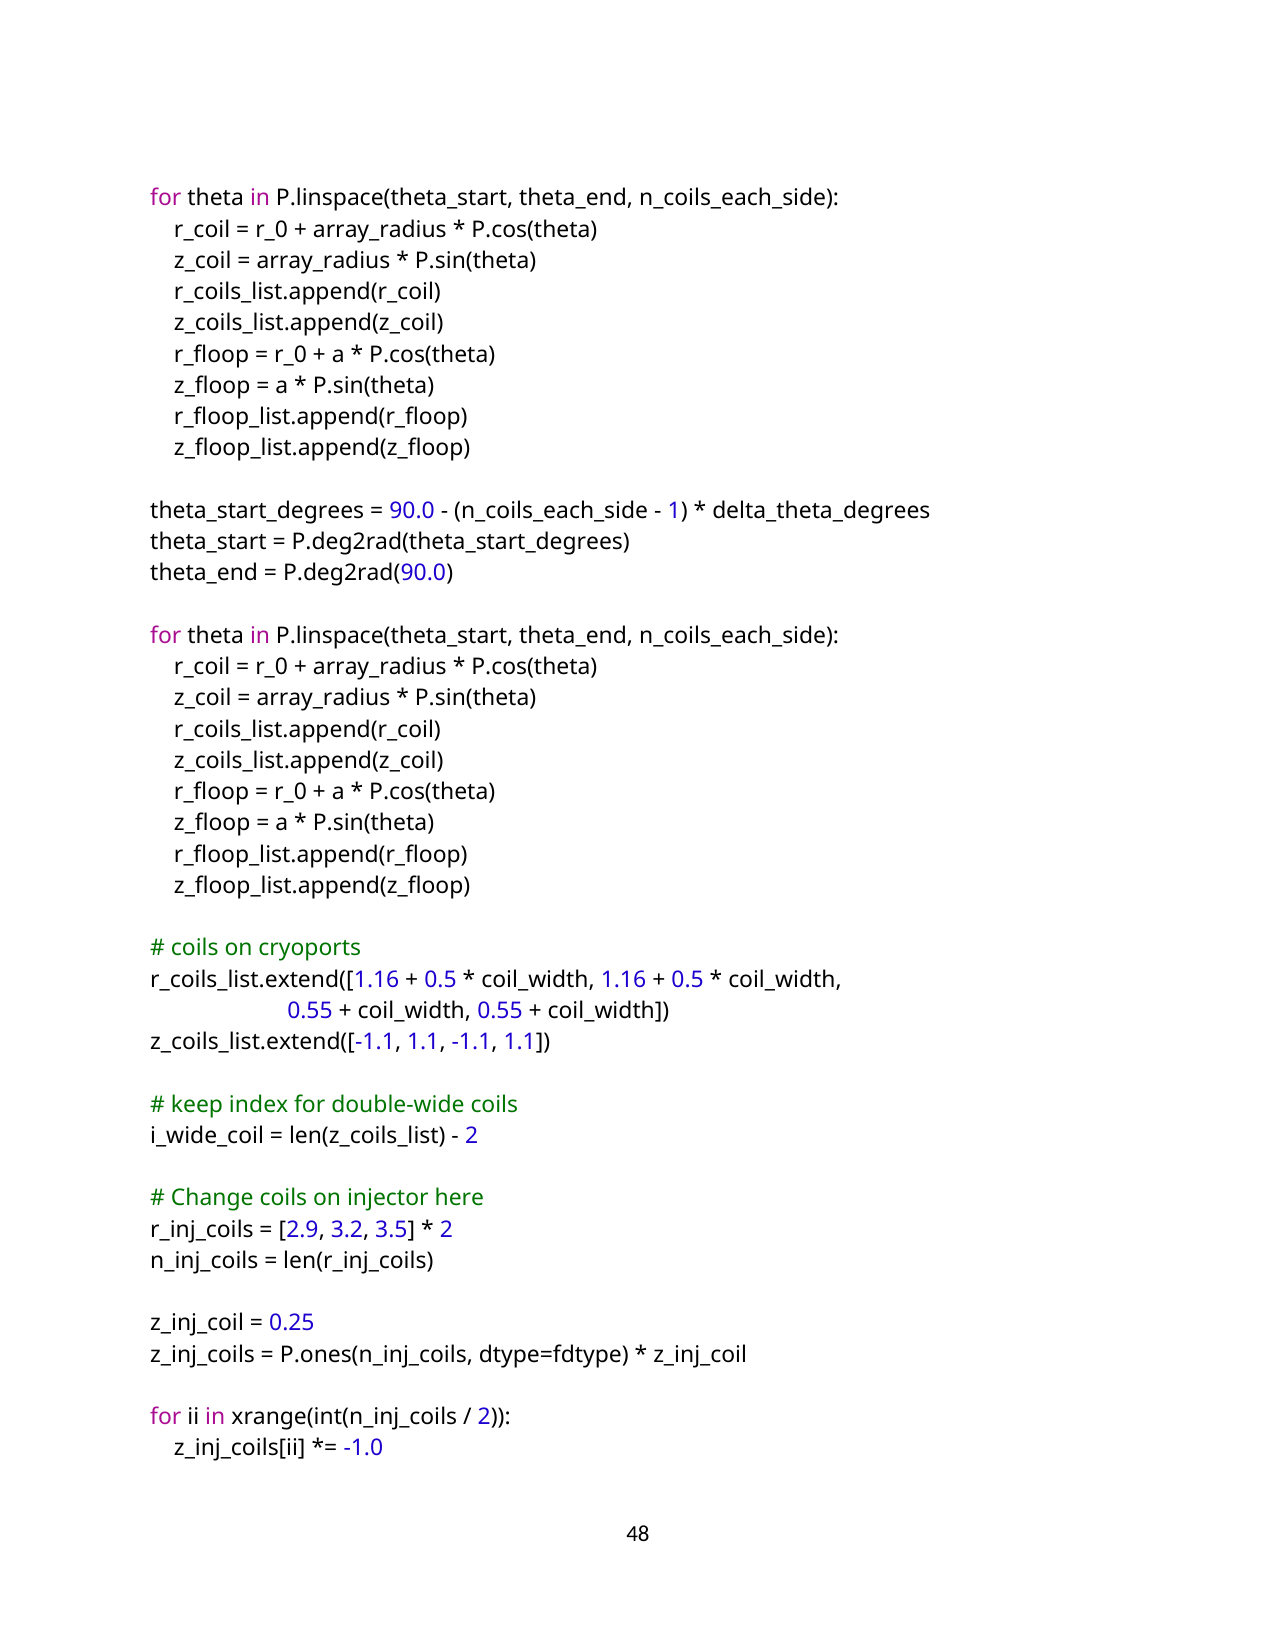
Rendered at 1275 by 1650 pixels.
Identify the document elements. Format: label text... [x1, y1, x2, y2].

text r_floop_list.append(r_floop) [150, 400, 1125, 431]
text z_coil = array_radius * P.sin(theta) [150, 681, 1125, 712]
text z_floop_list.append(z_floop) [150, 869, 1125, 900]
text r_coils_list.append(r_coil) [150, 712, 1125, 744]
text for ii in xrange(int(n_inj_coils / 2)): [150, 1400, 1125, 1431]
text r_coils_list.append(r_coil) [150, 275, 1125, 306]
text z_coils_list.append(z_coil) [150, 306, 1125, 337]
text i_wide_coil = len(z_coils_list) - 2 [150, 1119, 1125, 1150]
text z_inj_coils = P.ones(n_inj_coils, dtype=fdtype) * z_inj_coil [150, 1337, 1125, 1369]
text z_inj_coil = 0.25 [150, 1306, 1125, 1337]
text r_inj_coils = [2.9, 3.2, 3.5] * 2 [150, 1212, 1125, 1244]
text r_coil = r_0 + array_radius * P.cos(theta) [150, 650, 1125, 681]
text 0.55 + coil_width, 0.55 + coil_width]) [150, 994, 1125, 1025]
text r_floop_list.append(r_floop) [150, 837, 1125, 869]
text # coils on cryoports [150, 931, 1125, 962]
text z_floop = a * P.sin(theta) [150, 369, 1125, 400]
text for theta in P.linspace(theta_start, theta_end, n_coils_each_side): [150, 181, 1125, 212]
text r_coil = r_0 + array_radius * P.cos(theta) [150, 212, 1125, 244]
text z_coils_list.extend([-1.1, 1.1, -1.1, 1.1]) [150, 1025, 1125, 1056]
text z_inj_coils[ii] *= -1.0 [150, 1431, 1125, 1462]
text # keep index for double-wide coils [150, 1087, 1125, 1119]
text theta_start = P.deg2rad(theta_start_degrees) [150, 525, 1125, 556]
text theta_start_degrees = 90.0 - (n_coils_each_side - 1) * delta_theta_degrees [150, 494, 1125, 525]
text z_coil = array_radius * P.sin(theta) [150, 244, 1125, 275]
text z_coils_list.append(z_coil) [150, 744, 1125, 775]
text for theta in P.linspace(theta_start, theta_end, n_coils_each_side): [150, 619, 1125, 650]
text z_floop = a * P.sin(theta) [150, 806, 1125, 837]
text theta_end = P.deg2rad(90.0) [150, 556, 1125, 587]
text r_floop = r_0 + a * P.cos(theta) [150, 775, 1125, 806]
text # Change coils on injector here [150, 1181, 1125, 1212]
text r_coils_list.extend([1.16 + 0.5 * coil_width, 1.16 + 0.5 * coil_width, [150, 962, 1125, 994]
text z_floop_list.append(z_floop) [150, 431, 1125, 462]
text r_floop = r_0 + a * P.cos(theta) [150, 337, 1125, 369]
text n_inj_coils = len(r_inj_coils) [150, 1244, 1125, 1275]
